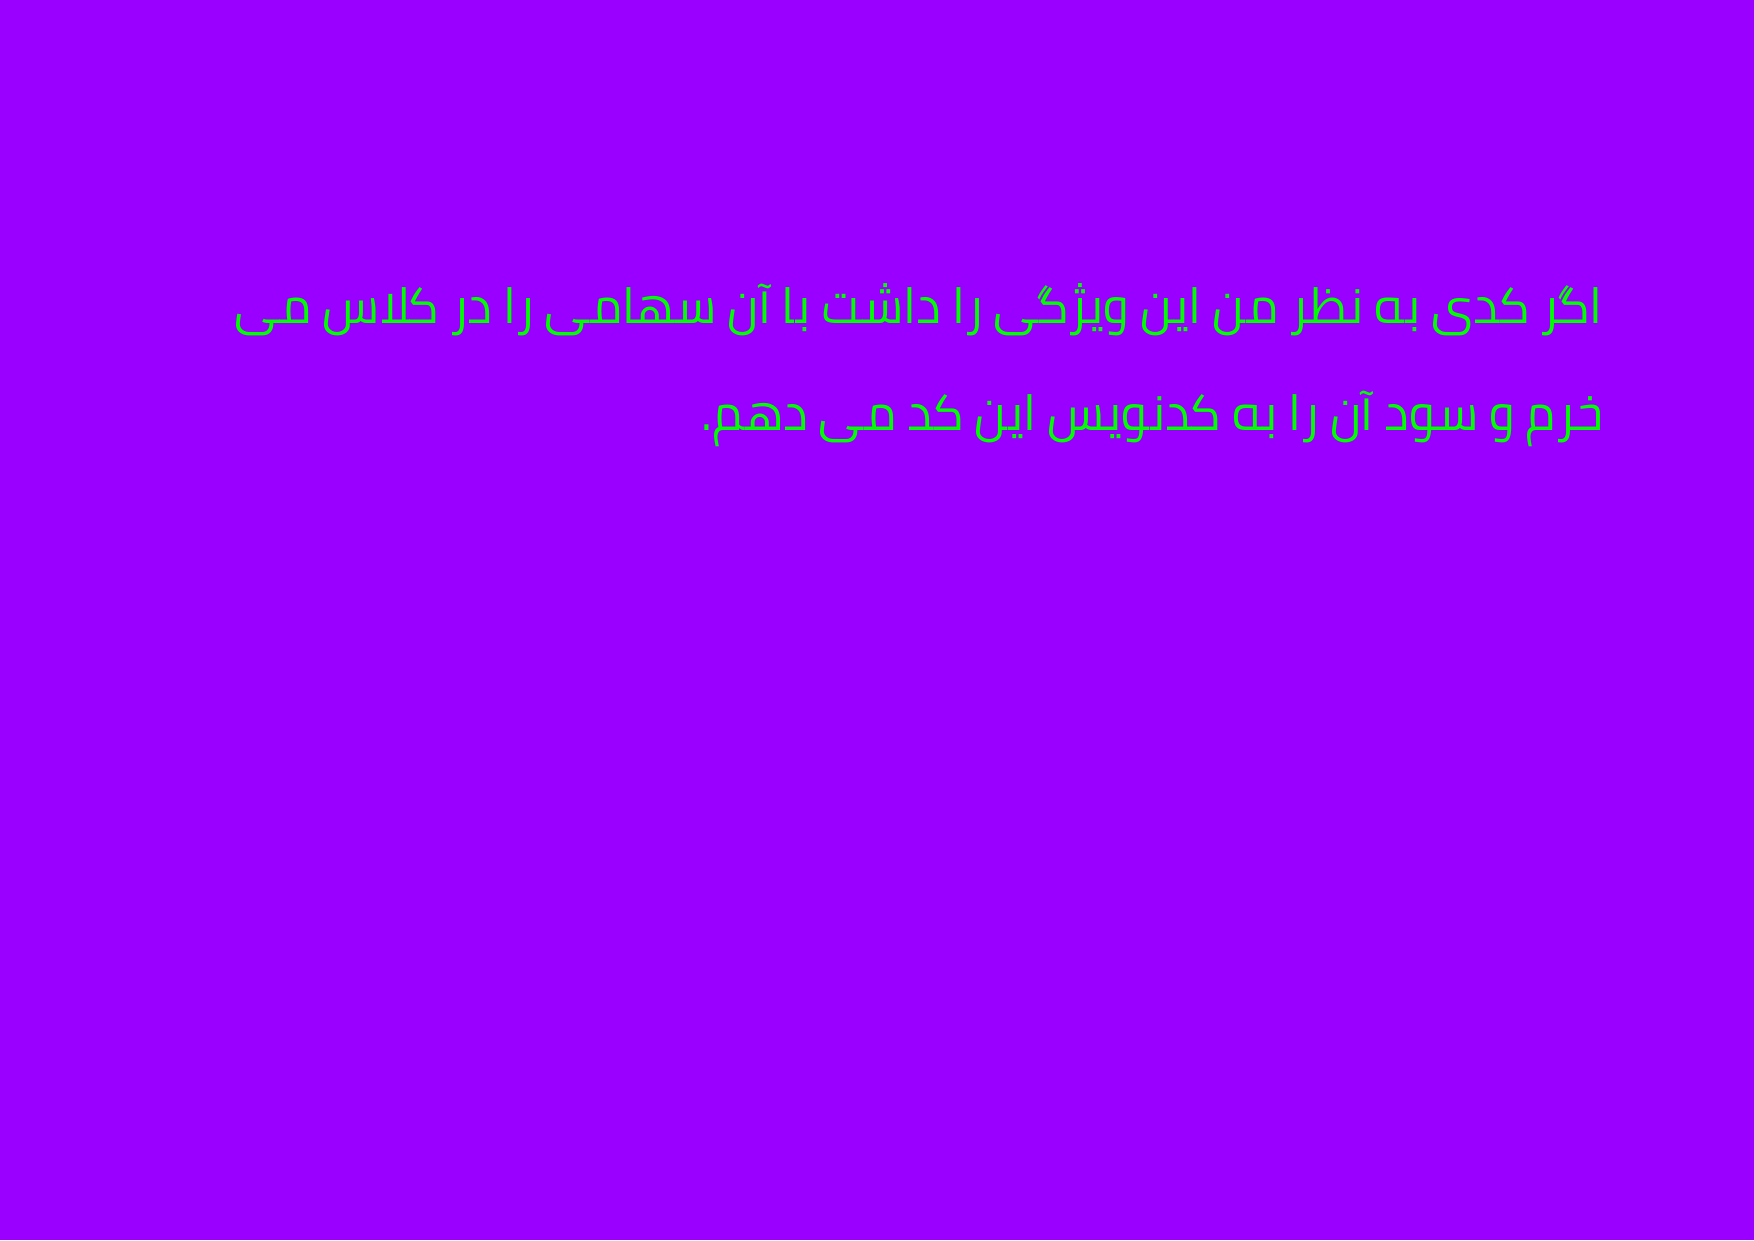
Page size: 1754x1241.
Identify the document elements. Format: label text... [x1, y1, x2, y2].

text اگر کدی به نظر من این ویژگی را داشت با آن سهامی را در کلاس می خرم و سود آن را به کدنویس این کد می دهم. [150, 258, 1604, 459]
